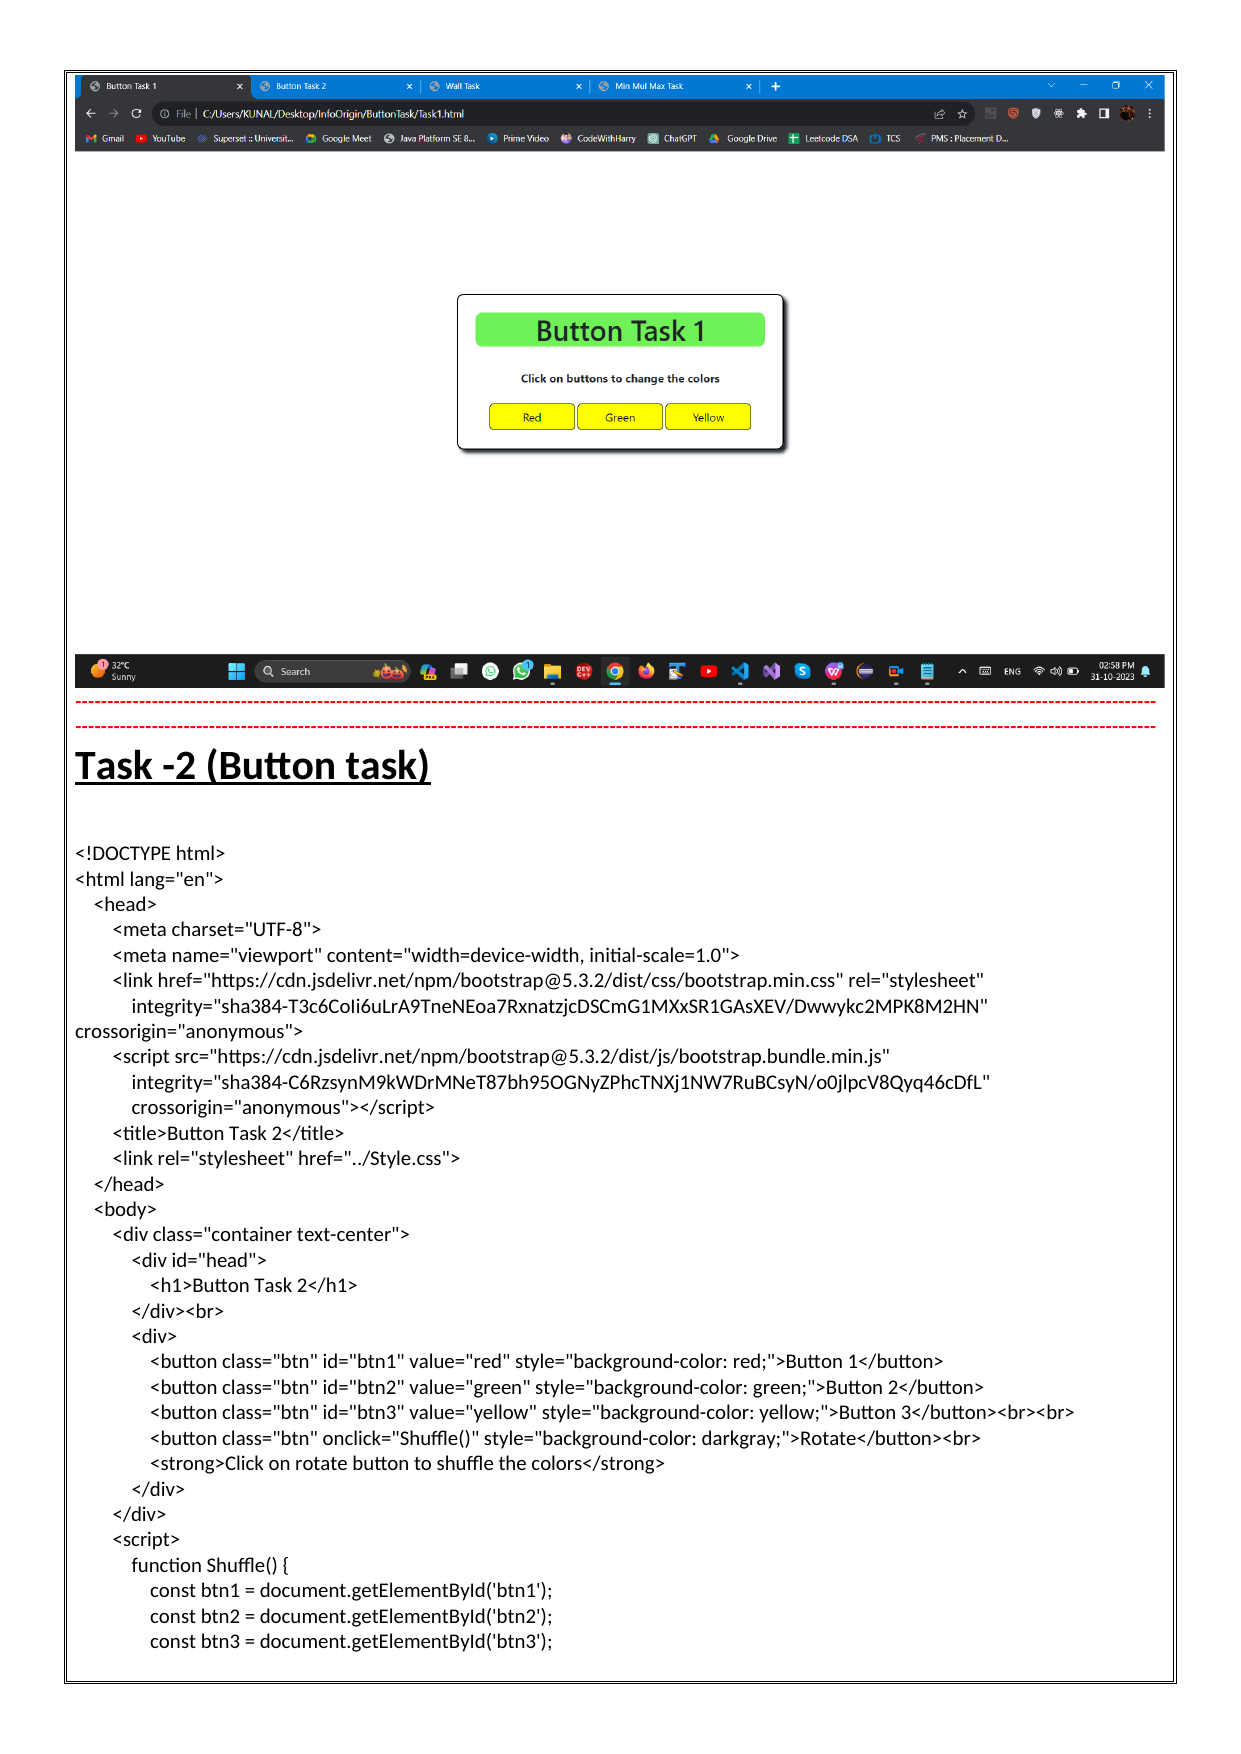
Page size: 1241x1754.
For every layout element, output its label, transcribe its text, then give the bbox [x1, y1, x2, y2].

text integrity="sha384-T3c6CoIi6uLrA9TneNEoa7RxnatzjcDSCmG1MXxSR1GAsXEV/Dwwykc2MPK8M2HN" crossorigin="anonymous"> [75, 993, 1165, 1044]
text <title>Button Task 2</title> [75, 1120, 1165, 1145]
text const btn1 = document.getElementById('btn1'); [75, 1577, 1165, 1603]
text -------------------------------------------------------------------------------------------------------------------------------------------------------------------------- [75, 713, 1165, 739]
text <meta name="viewport" content="width=device-width, initial-scale=1.0"> [75, 942, 1165, 967]
text <head> [75, 891, 1165, 917]
text <script> [75, 1527, 1165, 1552]
text crossorigin="anonymous"></script> [75, 1094, 1165, 1120]
picture [75, 75, 1165, 688]
text </div><br> [75, 1298, 1165, 1323]
text Task -2 (Button task) [75, 739, 1165, 789]
text <button class="btn" onclick="Shuffle()" style="background-color: darkgray;">Rotate</button><br> [75, 1425, 1165, 1450]
text <button class="btn" id="btn1" value="red" style="background-color: red;">Button 1</button> [75, 1349, 1165, 1374]
text <div class="container text-center"> [75, 1222, 1165, 1247]
text <script src="https://cdn.jsdelivr.net/npm/bootstrap@5.3.2/dist/js/bootstrap.bundle.min.js" [75, 1044, 1165, 1069]
text <button class="btn" id="btn3" value="yellow" style="background-color: yellow;">Button 3</button><br><br> [75, 1399, 1165, 1425]
text function Shuffle() { [75, 1552, 1165, 1577]
text <meta charset="UTF-8"> [75, 917, 1165, 942]
text const btn2 = document.getElementById('btn2'); [75, 1603, 1165, 1628]
text const btn3 = document.getElementById('btn3'); [75, 1628, 1165, 1654]
text </div> [75, 1476, 1165, 1501]
text -------------------------------------------------------------------------------------------------------------------------------------------------------------------------- [75, 688, 1165, 713]
text <link href="https://cdn.jsdelivr.net/npm/bootstrap@5.3.2/dist/css/bootstrap.min.css" rel="stylesheet" [75, 967, 1165, 993]
text <!DOCTYPE html> [75, 840, 1165, 866]
text <body> [75, 1196, 1165, 1222]
text <div id="head"> [75, 1247, 1165, 1272]
text <strong>Click on rotate button to shuffle the colors</strong> [75, 1450, 1165, 1476]
text <link rel="stylesheet" href="../Style.css"> [75, 1145, 1165, 1171]
text <button class="btn" id="btn2" value="green" style="background-color: green;">Button 2</button> [75, 1374, 1165, 1399]
text </head> [75, 1171, 1165, 1196]
text <html lang="en"> [75, 866, 1165, 891]
text <h1>Button Task 2</h1> [75, 1272, 1165, 1298]
text </div> [75, 1501, 1165, 1527]
text integrity="sha384-C6RzsynM9kWDrMNeT87bh95OGNyZPhcTNXj1NW7RuBCsyN/o0jlpcV8Qyq46cDfL" [75, 1069, 1165, 1094]
text <div> [75, 1323, 1165, 1349]
